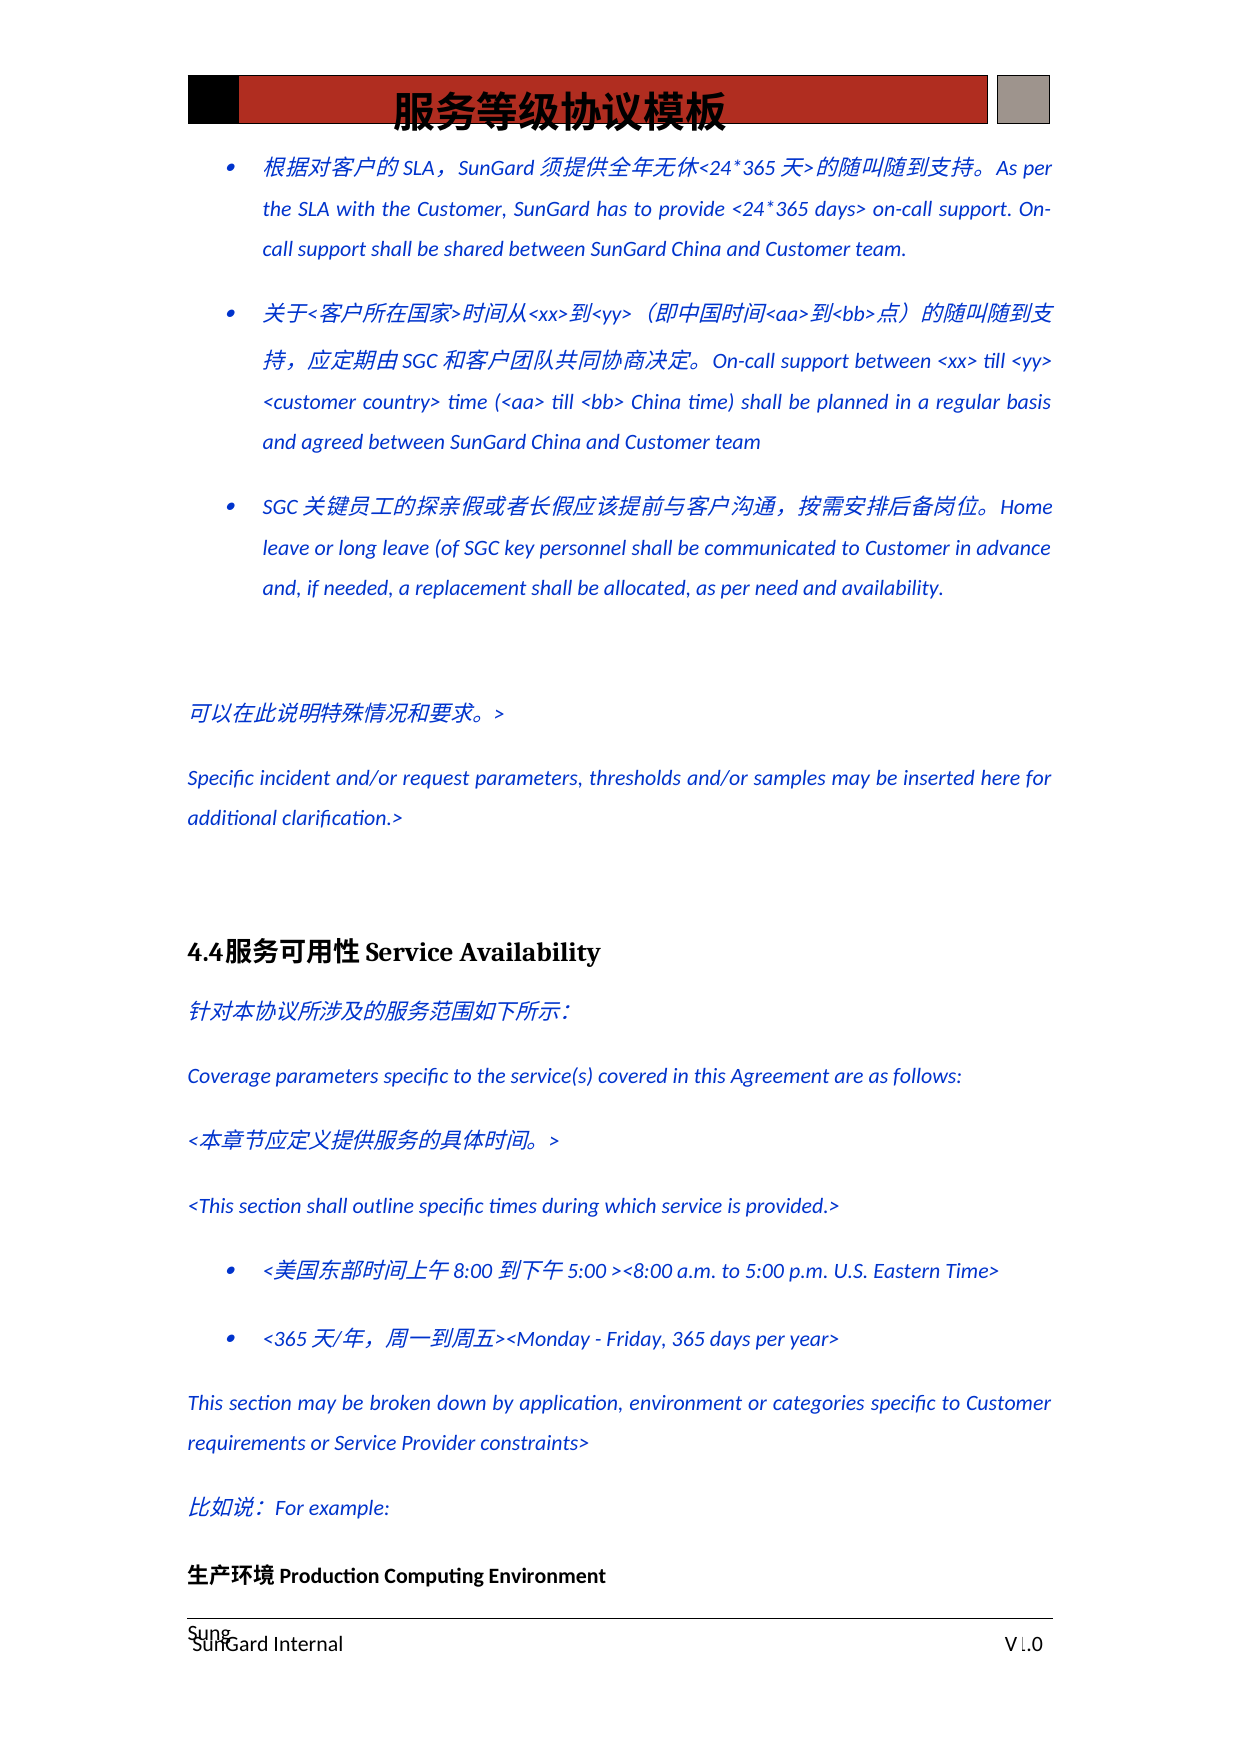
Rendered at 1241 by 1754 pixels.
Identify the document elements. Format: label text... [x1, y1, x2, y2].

subtitle 服务可用性Service Availability [187, 930, 1053, 969]
text <本章节应定义提供服务的具体时间。> [187, 1123, 1053, 1155]
text 比如说：For example: [187, 1490, 1053, 1522]
list 关于<客户所在国家>时间从<xx>到<yy>（即中国时间<aa>到<bb>点）的随叫随到支持，应定期由SGC和客户团队共同协商决定。On-call support between <xx> till <yy> <customer country> time (<aa> till <bb> China time) shall be planned in a regular basis and agreed between SunGard China and Customer team [225, 296, 1053, 455]
text This section may be broken down by application, environment or categories specific to Customer requirements or Service Provider constraints> [187, 1389, 1053, 1456]
list <美国东部时间上午8:00 到下午5:00 ><8:00 a.m. to 5:00 p.m. U.S. Eastern Time> [225, 1253, 1053, 1284]
text Specific incident and/or request parameters, thresholds and/or samples may be inserted here for additional clarification.> [187, 764, 1053, 831]
text 生产环境Production Computing Environment [187, 1558, 1053, 1590]
list SGC关键员工的探亲假或者长假应该提前与客户沟通，按需安排后备岗位。Home leave or long leave (of SGC key personnel shall be communicated to Customer in advance and, if needed, a replacement shall be allocated, as per need and availability. [225, 489, 1053, 601]
text 针对本协议所涉及的服务范围如下所示： [187, 994, 1053, 1026]
text <This section shall outline specific times during which service is provided.> [187, 1192, 1053, 1218]
text Coverage parameters specific to the service(s) covered in this Agreement are as follows: [187, 1063, 1053, 1089]
list 根据对客户的SLA，SunGard须提供全年无休<24*365天>的随叫随到支持。As per the SLA with the Customer, SunGard has to provide <24*365 days> on-call support. On-call support shall be shared between SunGard China and Customer team. [225, 150, 1053, 262]
list <365天/年，周一到周五><Monday - Friday, 365 days per year> [225, 1321, 1053, 1353]
text 可以在此说明特殊情况和要求。> [187, 696, 1053, 727]
